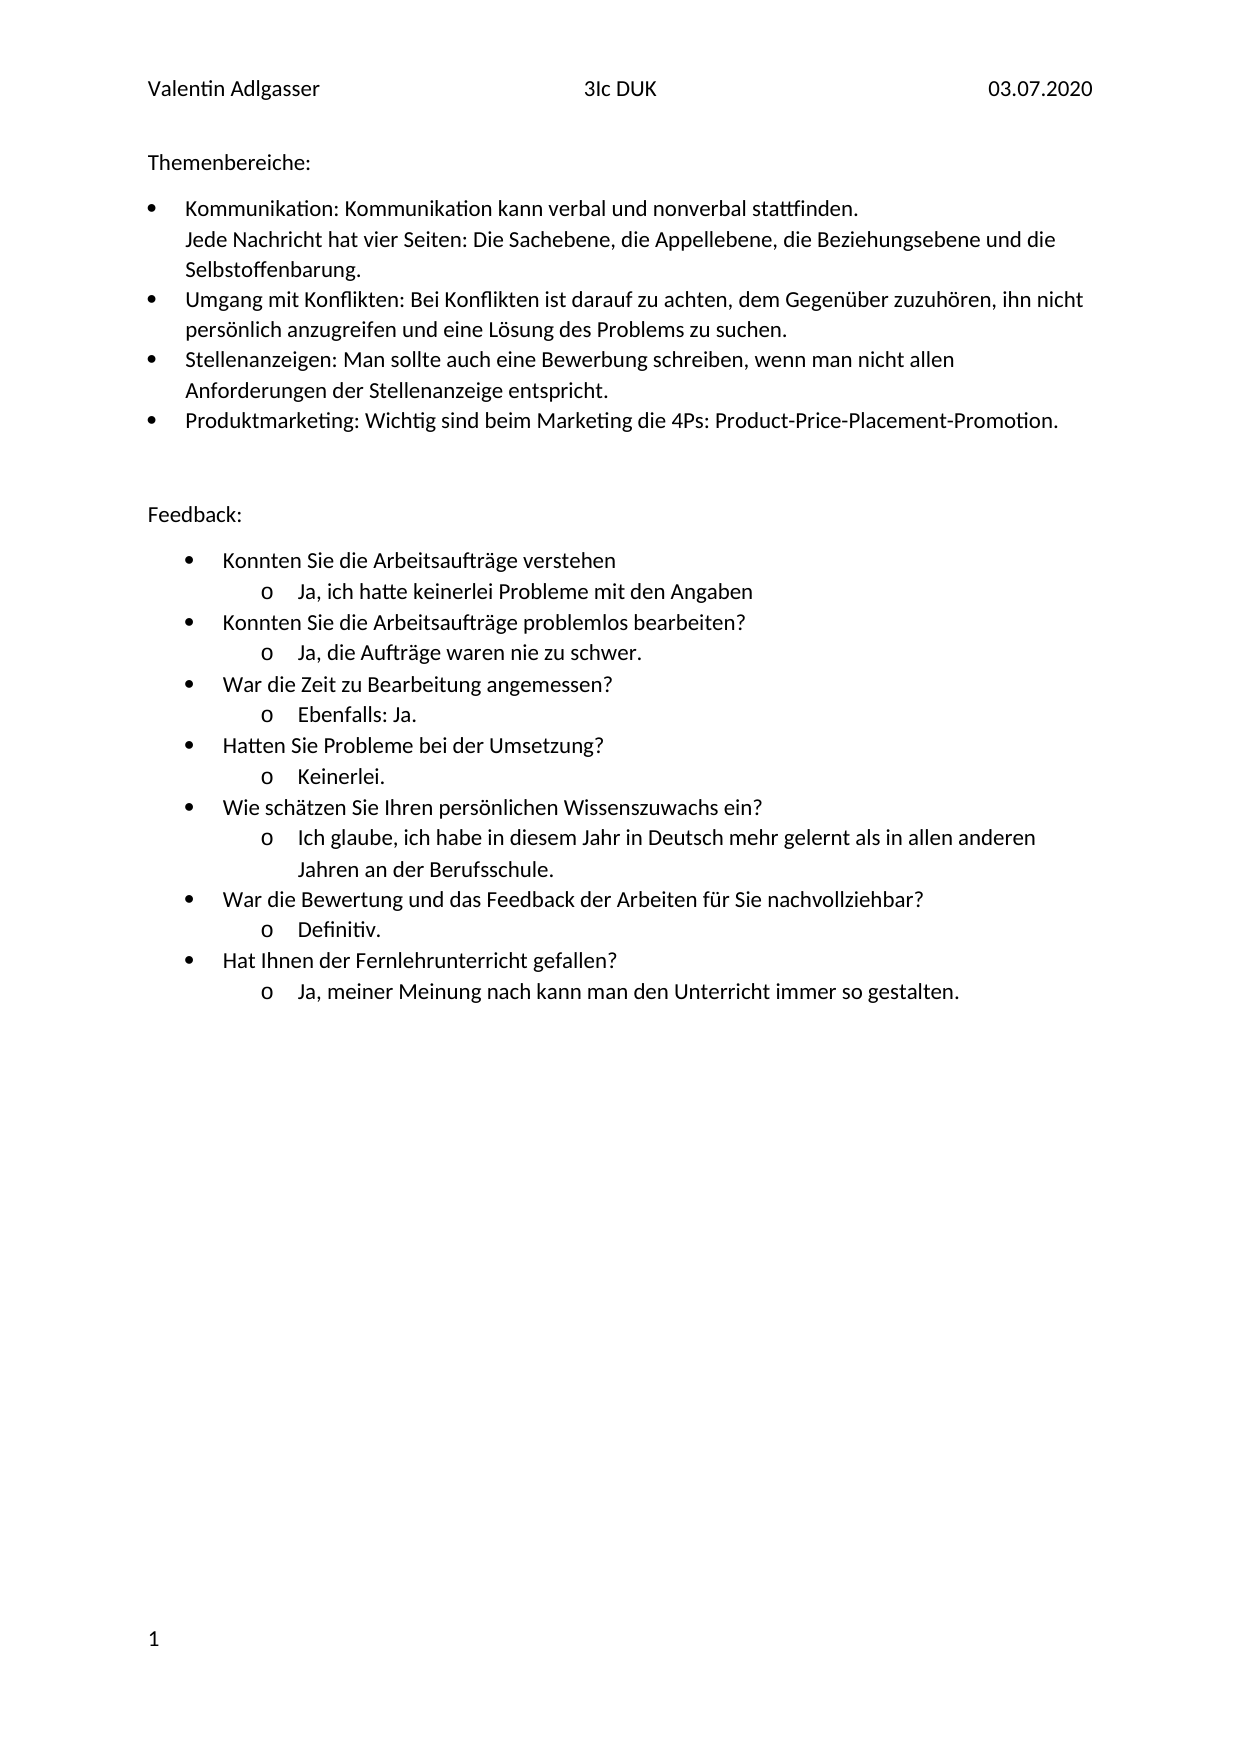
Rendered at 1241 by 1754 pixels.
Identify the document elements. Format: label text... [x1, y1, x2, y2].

list Ich glaube, ich habe in diesem Jahr in Deutsch mehr gelernt als in allen anderen Jahren an der Berufsschule. [260, 823, 1093, 883]
list Stellenanzeigen: Man sollte auch eine Bewerbung schreiben, wenn man nicht allen Anforderungen der Stellenanzeige entspricht. [148, 346, 1093, 404]
list Hat Ihnen der Fernlehrunterricht gefallen? [185, 947, 1093, 975]
list Keinerlei. [260, 762, 1093, 791]
list Konnten Sie die Arbeitsaufträge problemlos bearbeiten? [185, 608, 1093, 636]
list War die Bewertung und das Feedback der Arbeiten für Sie nachvollziehbar? [185, 885, 1093, 913]
list Kommunikation: Kommunikation kann verbal und nonverbal stattfinden. Jede Nachricht hat vier Seiten: Die Sachebene, die Appellebene, die Beziehungsebene und die Selbstoffenbarung. [148, 194, 1093, 283]
text Themenbereiche: [148, 148, 1093, 176]
list Ebenfalls: Ja. [260, 700, 1093, 729]
list Ja, die Aufträge waren nie zu schwer. [260, 638, 1093, 668]
list Ja, ich hatte keinerlei Probleme mit den Angaben [260, 577, 1093, 606]
list Wie schätzen Sie Ihren persönlichen Wissenszuwachs ein? [185, 793, 1093, 821]
list War die Zeit zu Bearbeitung angemessen? [185, 670, 1093, 698]
list Produktmarketing: Wichtig sind beim Marketing die 4Ps: Product-Price-Placement-Promotion. [148, 406, 1093, 434]
list Hatten Sie Probleme bei der Umsetzung? [185, 732, 1093, 759]
list Umgang mit Konflikten: Bei Konflikten ist darauf zu achten, dem Gegenüber zuzuhören, ihn nicht persönlich anzugreifen und eine Lösung des Problems zu suchen. [148, 285, 1093, 343]
list Ja, meiner Meinung nach kann man den Unterricht immer so gestalten. [260, 977, 1093, 1006]
list Definitiv. [260, 915, 1093, 944]
list Konnten Sie die Arbeitsaufträge verstehen [185, 547, 1093, 574]
text Feedback: [148, 500, 1093, 528]
